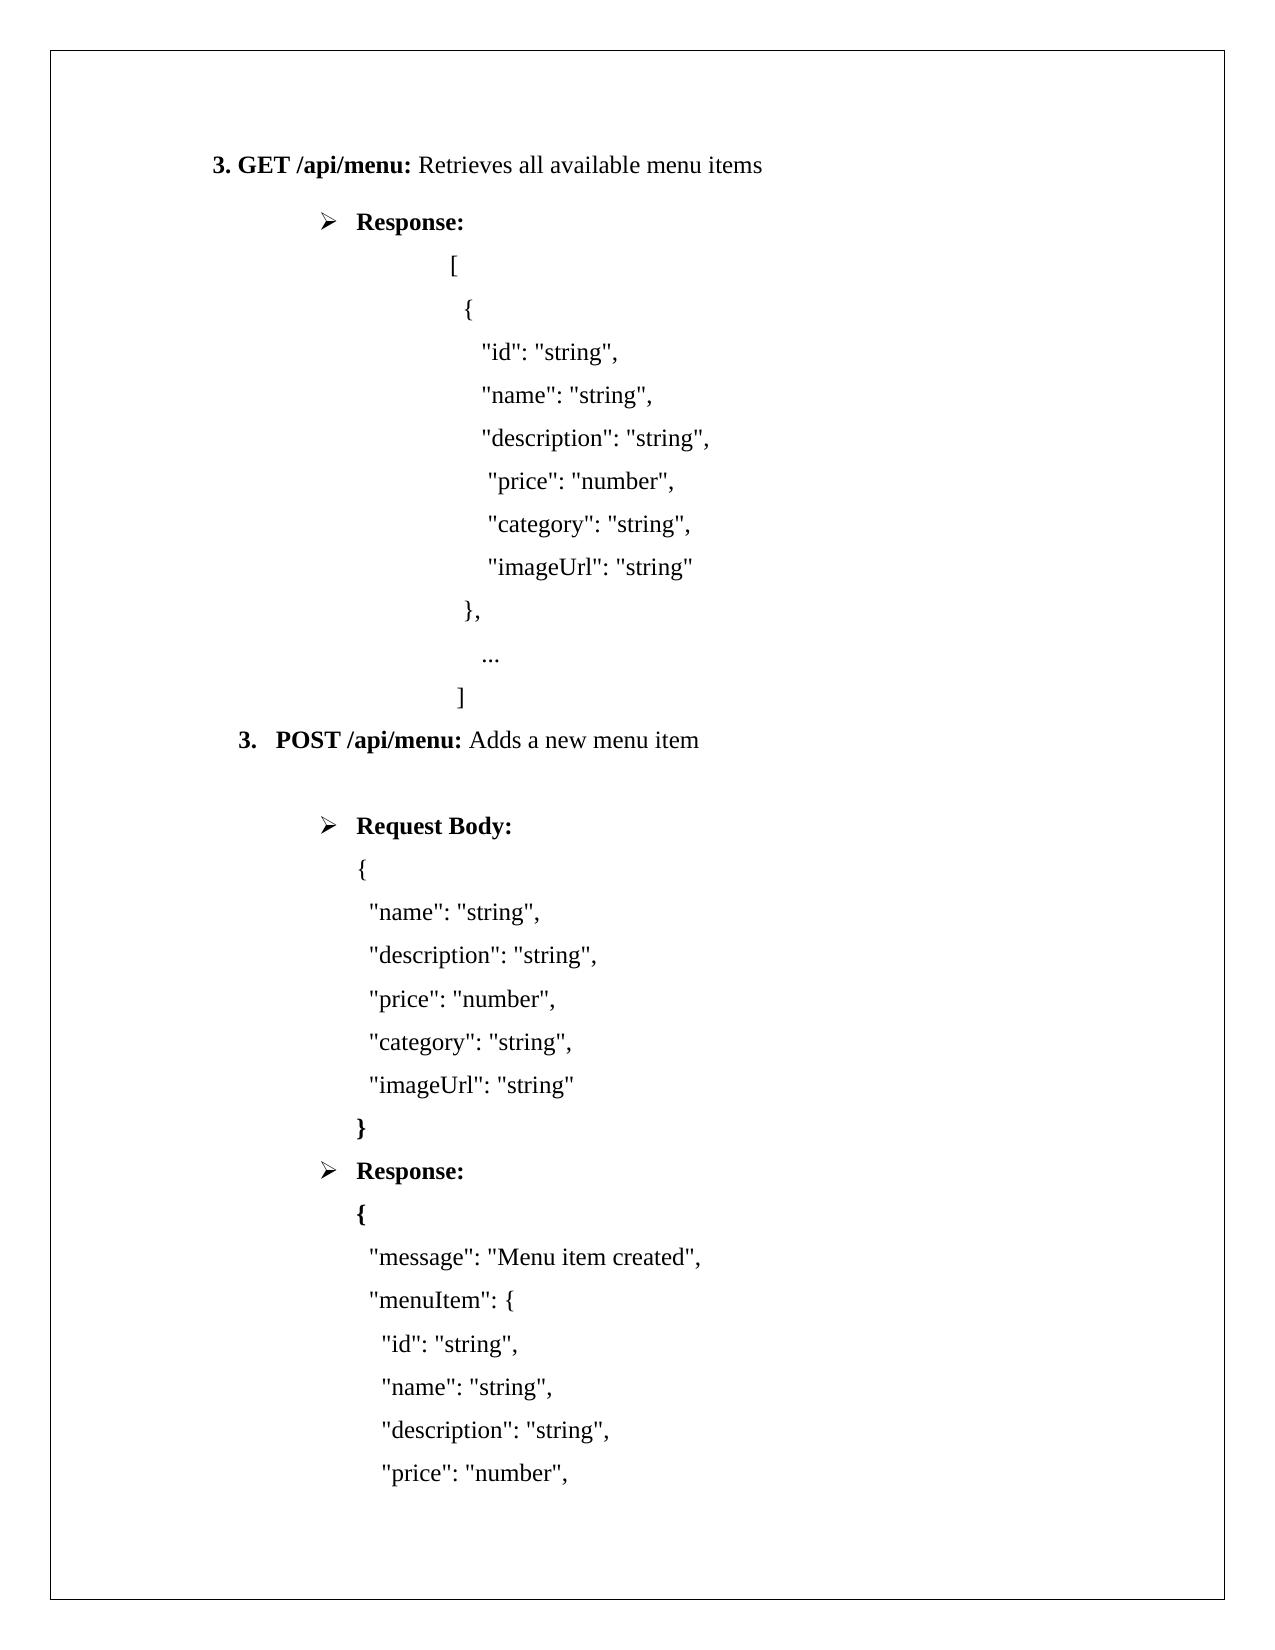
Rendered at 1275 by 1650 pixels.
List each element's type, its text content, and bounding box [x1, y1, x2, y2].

text "id": "string", [150, 337, 1125, 366]
text } [356, 1113, 1125, 1142]
text { [150, 294, 1125, 322]
list Response: [319, 1156, 1125, 1185]
text "imageUrl": "string" [150, 552, 1125, 581]
text "name": "string", [356, 1372, 1125, 1401]
list Response: [319, 207, 1125, 236]
text ... [150, 639, 1125, 667]
list Request Body: [319, 811, 1125, 840]
text "description": "string", [356, 1415, 1125, 1444]
text "price": "number", [356, 1458, 1125, 1487]
list POST /api/menu: Adds a new menu item [238, 725, 1125, 754]
text "message": "Menu item created", [356, 1242, 1125, 1271]
text "price": "number", [150, 466, 1125, 495]
text "category": "string", [150, 509, 1125, 538]
text "description": "string", [356, 941, 1125, 969]
text { [356, 1199, 1125, 1228]
text "name": "string", [356, 897, 1125, 926]
text "category": "string", [356, 1027, 1125, 1056]
text "name": "string", [150, 380, 1125, 409]
text "imageUrl": "string" [356, 1070, 1125, 1099]
text 3. GET /api/menu: Retrieves all available menu items [150, 150, 1125, 179]
text "id": "string", [356, 1329, 1125, 1357]
text ] [150, 682, 1125, 711]
text [ [150, 251, 1125, 279]
text }, [150, 596, 1125, 624]
text "menuItem": { [356, 1286, 1125, 1314]
text "price": "number", [356, 984, 1125, 1012]
text { [356, 854, 1125, 883]
text "description": "string", [150, 423, 1125, 452]
